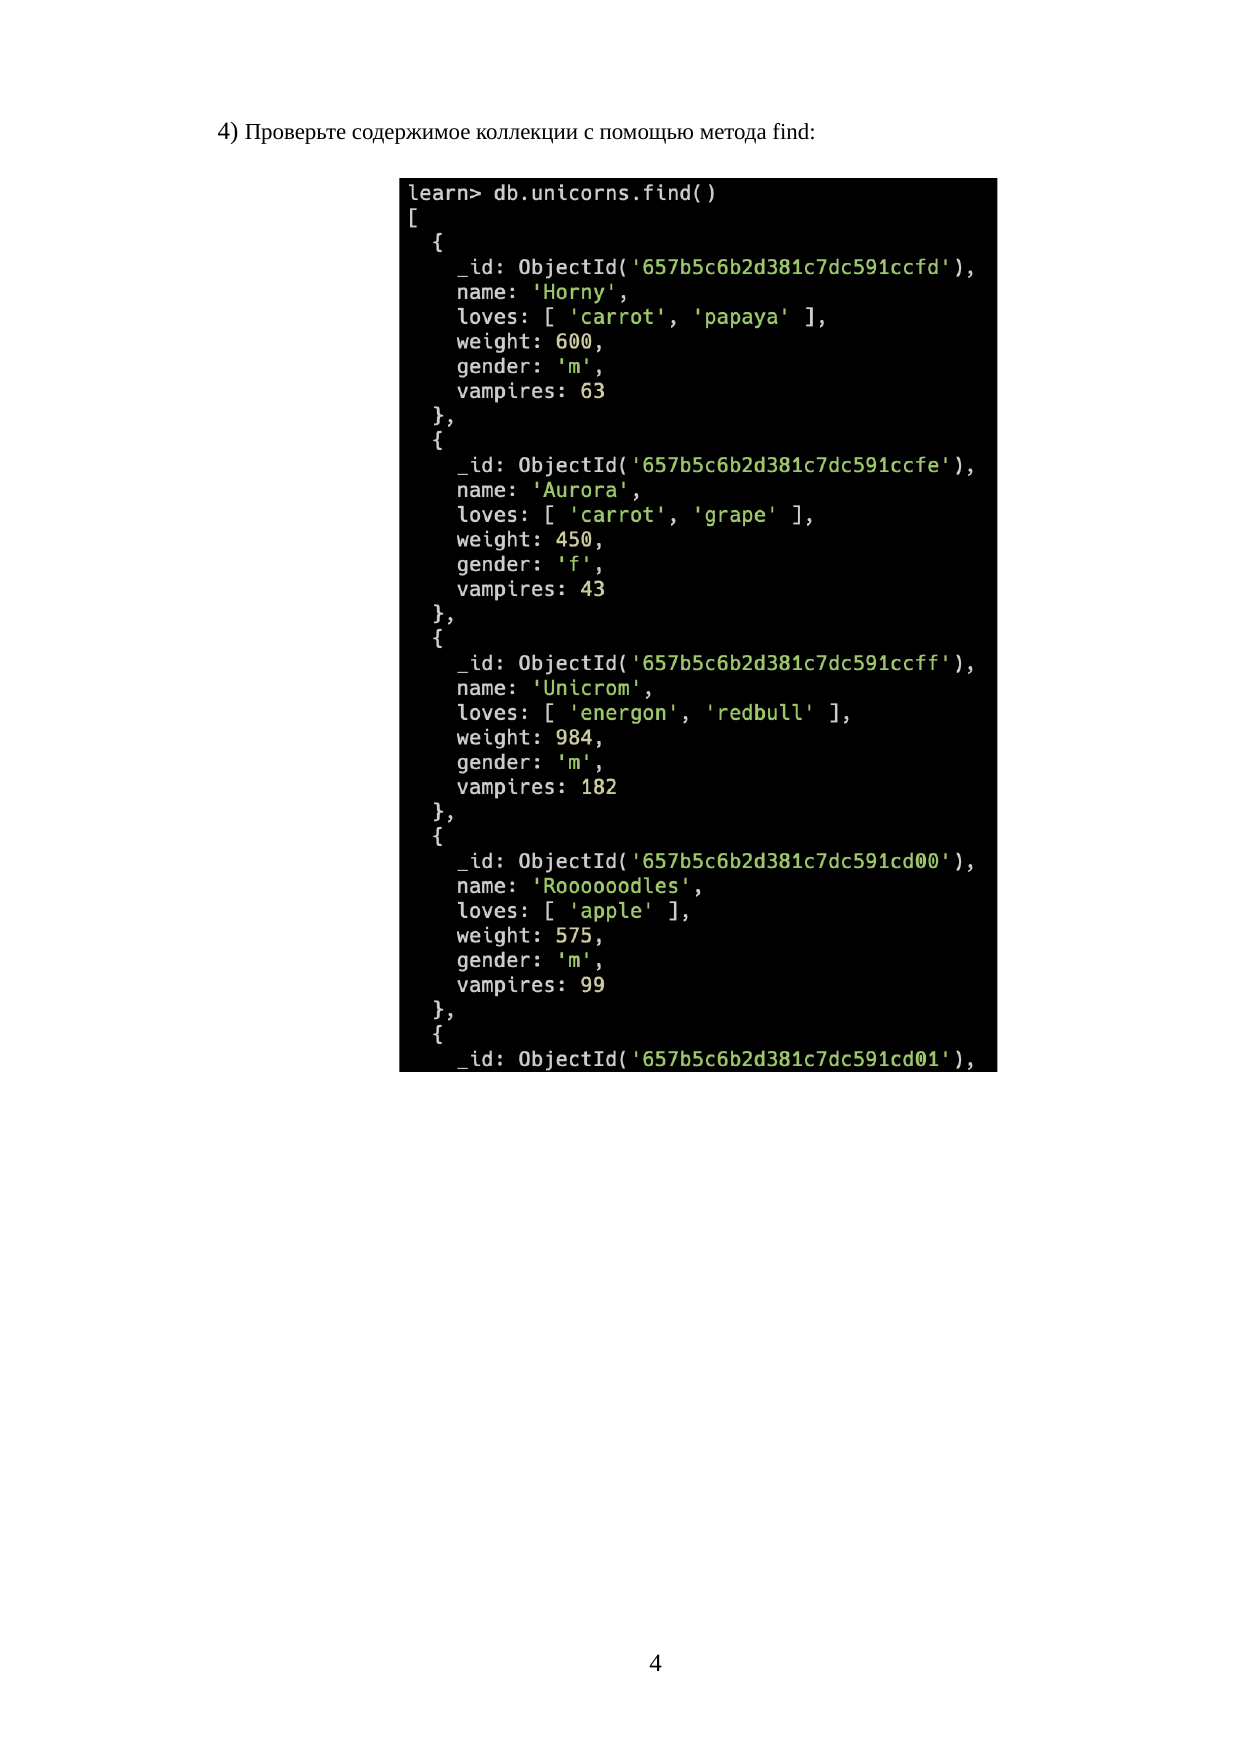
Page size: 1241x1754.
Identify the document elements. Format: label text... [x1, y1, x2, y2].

picture [399, 178, 998, 1072]
text 4) Проверьте содержимое коллекции с помощью метода find: [158, 116, 1179, 145]
